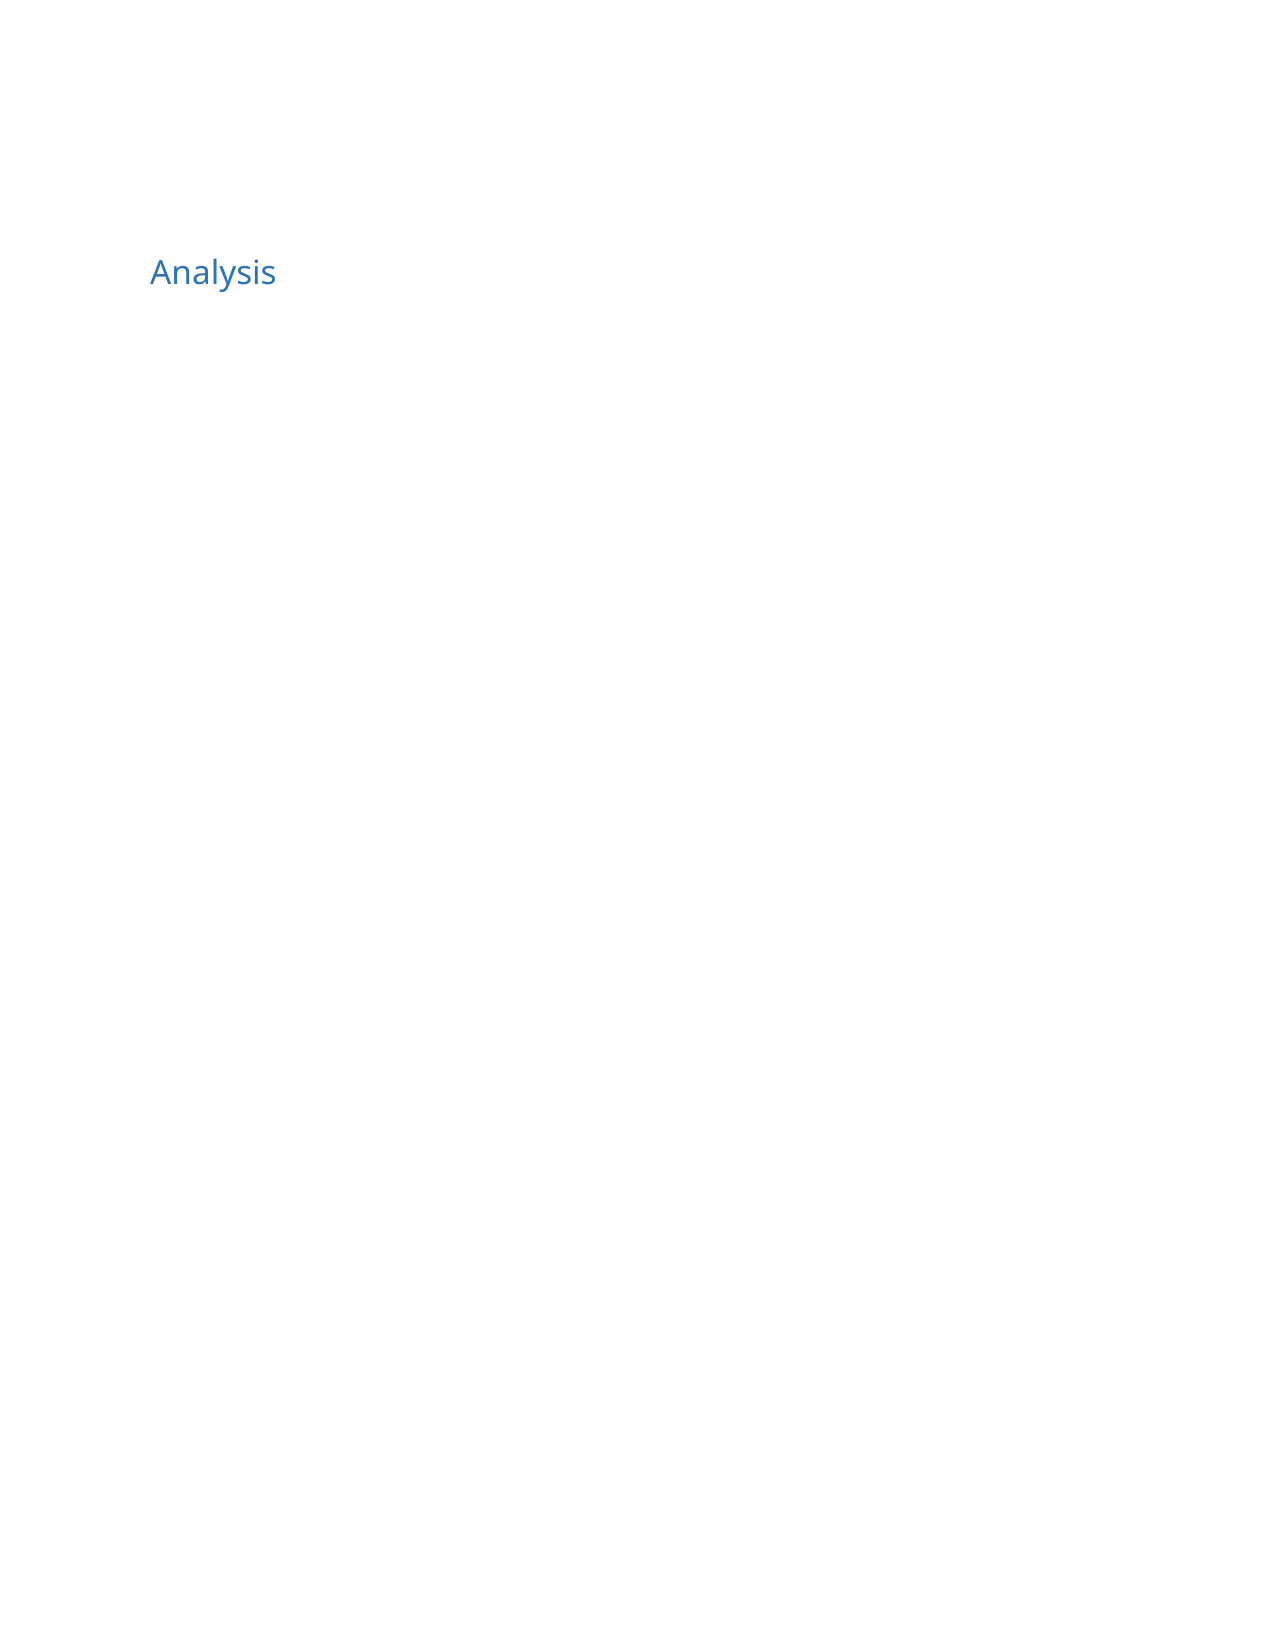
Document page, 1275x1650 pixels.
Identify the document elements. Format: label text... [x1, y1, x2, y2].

subtitle Analysis [150, 249, 1125, 294]
